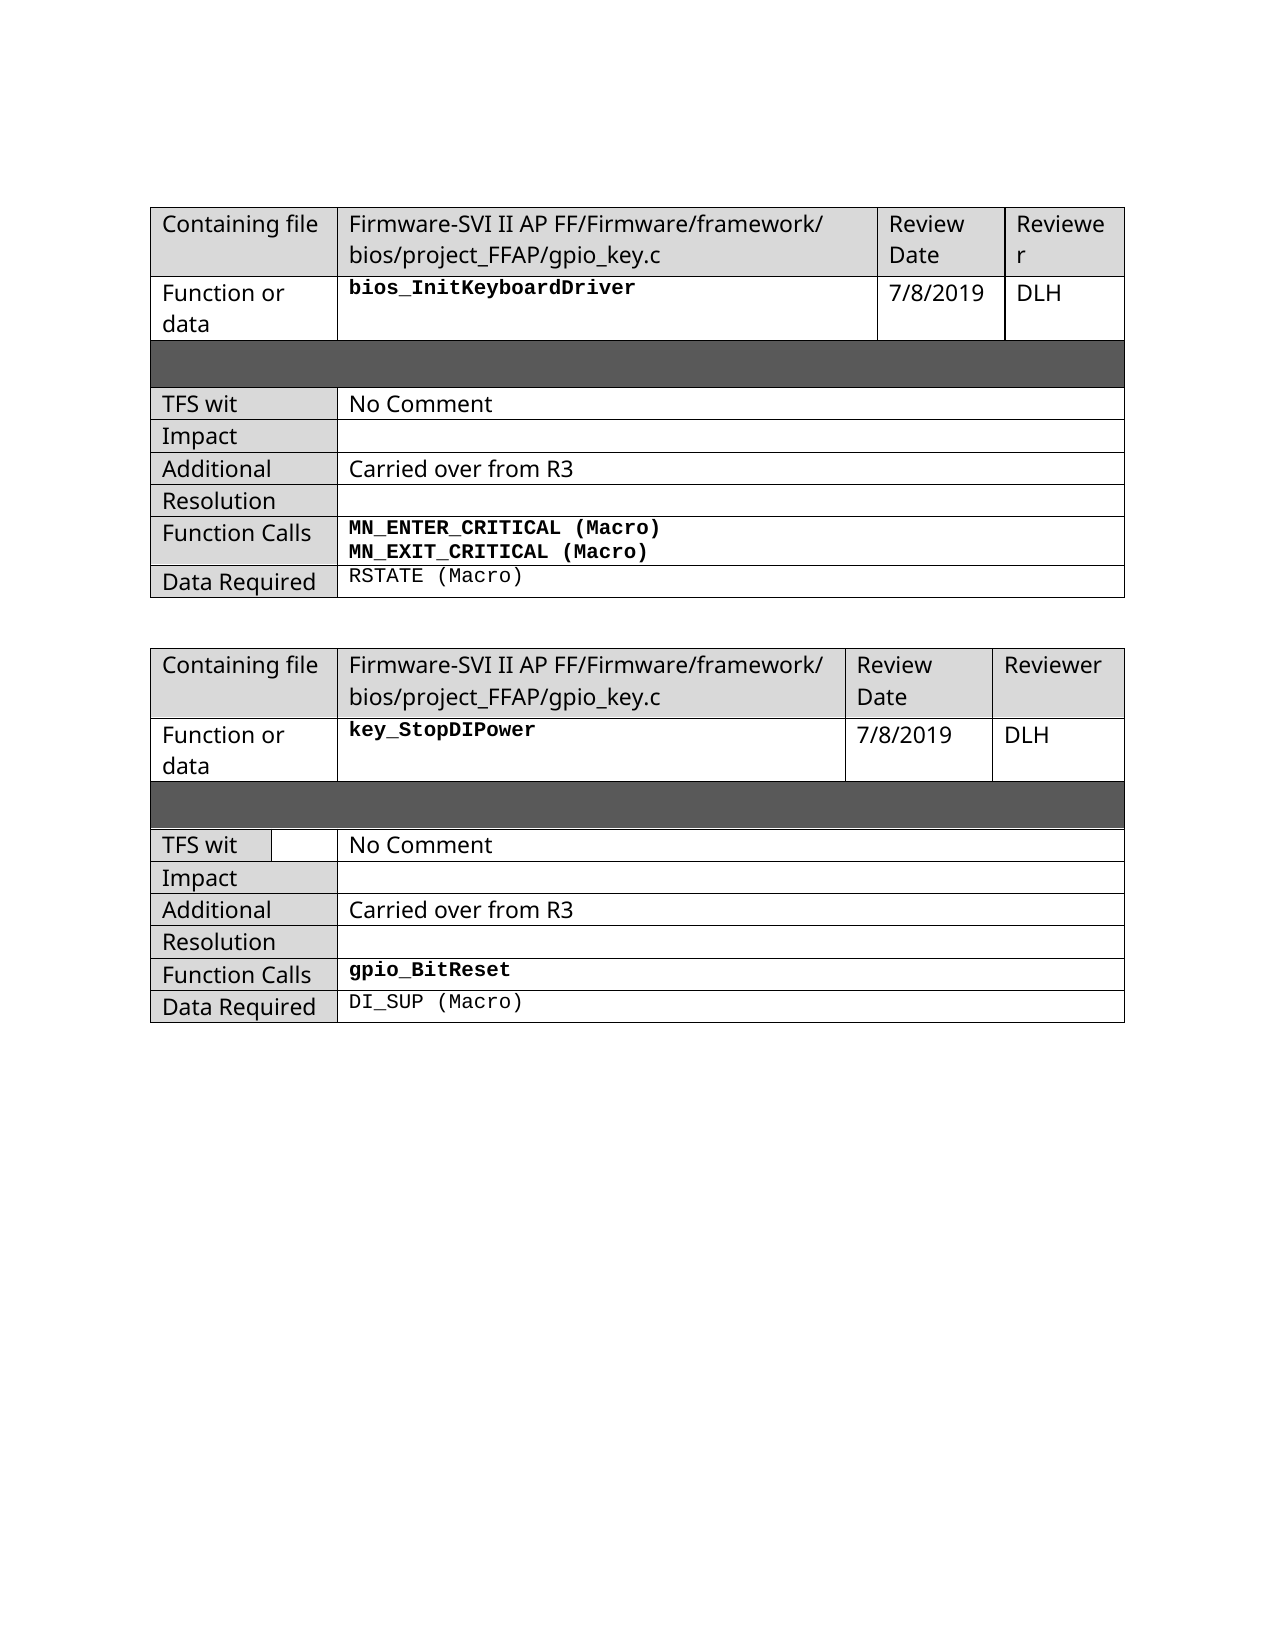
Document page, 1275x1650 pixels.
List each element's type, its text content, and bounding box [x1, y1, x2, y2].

table_cell 7/8/2019 [846, 719, 992, 781]
table_cell Function or data [151, 277, 337, 339]
table_cell DI_SUP (Macro) [338, 991, 1124, 1022]
table_header Firmware-SVI II AP FF/Firmware/framework/ bios/project_FFAP/gpio_key.c [338, 649, 845, 717]
table_cell key_StopDIPower [338, 719, 845, 781]
table_cell Resolution [151, 485, 337, 516]
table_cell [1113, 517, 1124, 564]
table_cell Impact [151, 420, 337, 452]
table_cell [338, 926, 1124, 958]
table_header Review Date [846, 649, 992, 717]
table_cell Carried over from R3 [338, 453, 1124, 484]
table_cell TFS wit [151, 830, 271, 861]
table_cell Data Required [151, 566, 337, 597]
table_cell [151, 782, 1124, 828]
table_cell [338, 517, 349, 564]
table_cell [338, 862, 1124, 893]
table_header Containing file [151, 649, 337, 717]
table_cell Data Required [151, 991, 337, 1022]
table_cell DLH [993, 719, 1124, 781]
table_cell [338, 420, 1124, 452]
table_header Firmware-SVI II AP FF/Firmware/framework/ bios/project_FFAP/gpio_key.c [338, 208, 877, 276]
table_cell Function or data [151, 719, 337, 781]
table_header Containing file [151, 208, 337, 276]
table_cell gpio_BitReset [338, 959, 1124, 990]
table_cell [338, 485, 1124, 516]
table_cell bios_InitKeyboardDriver [338, 277, 877, 339]
table_cell Additional [151, 894, 337, 925]
table_cell No Comment [338, 388, 1124, 419]
table_cell Function Calls [151, 517, 337, 564]
table_cell Impact [151, 862, 337, 893]
table_cell Function Calls [151, 959, 337, 990]
table_cell DLH [1006, 277, 1124, 339]
table_cell [272, 830, 337, 861]
table_header Review Date [878, 208, 1004, 276]
table_cell No Comment [338, 830, 1124, 861]
table_cell RSTATE (Macro) [338, 566, 1124, 597]
table_cell Resolution [151, 926, 337, 958]
table_cell Carried over from R3 [338, 894, 1124, 925]
table_header Reviewer [1006, 208, 1124, 276]
table_cell TFS wit [151, 388, 337, 419]
table_cell [151, 341, 1124, 387]
table_cell 7/8/2019 [878, 277, 1004, 339]
table_header Reviewer [993, 649, 1124, 717]
table_cell Additional [151, 453, 337, 484]
